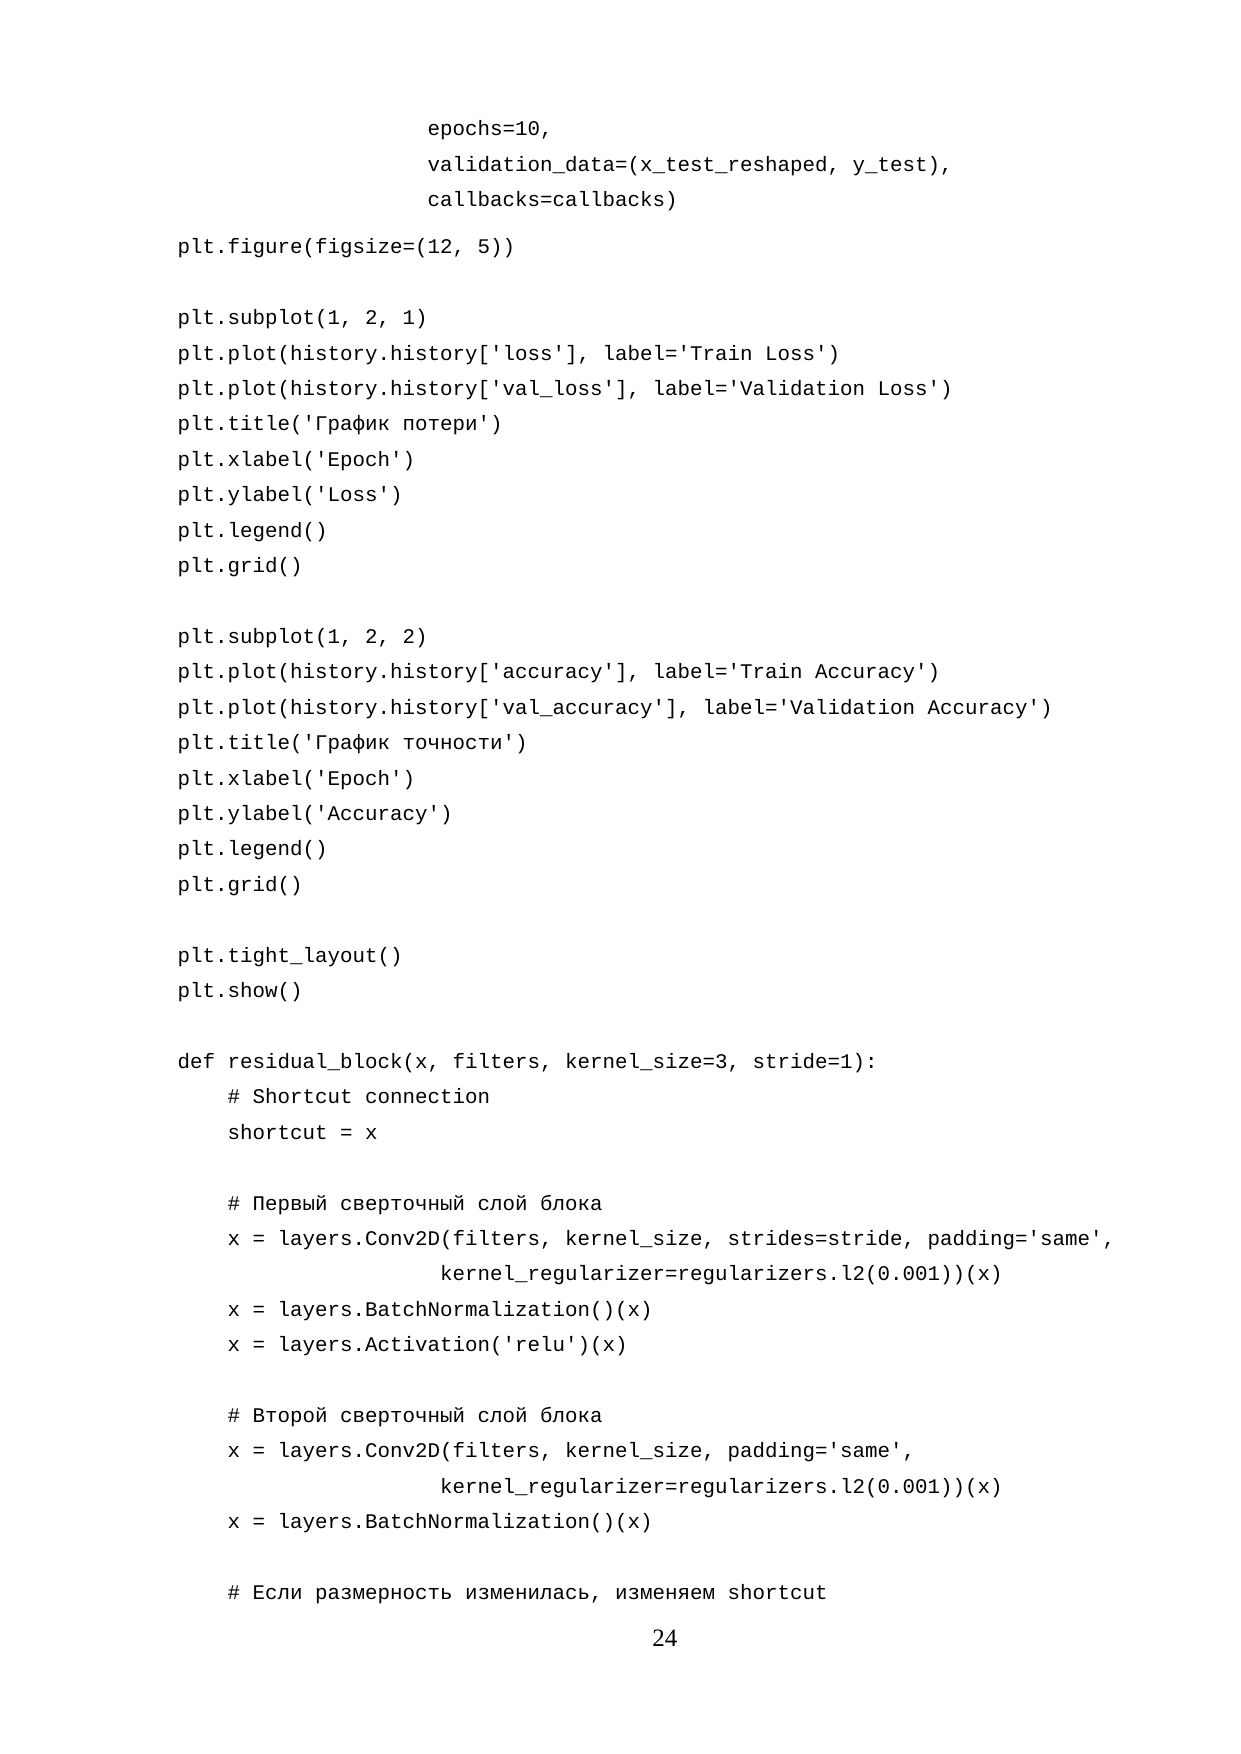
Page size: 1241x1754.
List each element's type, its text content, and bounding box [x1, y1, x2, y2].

text validation_data=(x_test_reshaped, y_test), [177, 153, 1152, 177]
text plt.title('График точности') [177, 732, 1152, 756]
text plt.ylabel('Accuracy') [177, 803, 1152, 827]
text plt.subplot(1, 2, 2) [177, 626, 1152, 649]
text plt.subplot(1, 2, 1) [177, 307, 1152, 331]
text plt.plot(history.history['val_loss'], label='Validation Loss') [177, 378, 1152, 402]
text epochs=10, [177, 118, 1152, 142]
text plt.tight_layout() [177, 944, 1152, 968]
text plt.plot(history.history['val_accuracy'], label='Validation Accuracy') [177, 697, 1152, 720]
text x = layers.BatchNormalization()(x) [177, 1299, 1152, 1322]
text def residual_block(x, filters, kernel_size=3, stride=1): [177, 1051, 1152, 1074]
text x = layers.Conv2D(filters, kernel_size, padding='same', [177, 1441, 1152, 1464]
text plt.figure(figsize=(12, 5)) [177, 236, 1152, 260]
text kernel_regularizer=regularizers.l2(0.001))(x) [177, 1263, 1152, 1287]
text plt.plot(history.history['accuracy'], label='Train Accuracy') [177, 661, 1152, 685]
text x = layers.Activation('relu')(x) [177, 1334, 1152, 1358]
text plt.plot(history.history['loss'], label='Train Loss') [177, 342, 1152, 366]
text plt.legend() [177, 519, 1152, 543]
text callbacks=callbacks) [177, 189, 1152, 213]
text # Первый сверточный слой блока [177, 1193, 1152, 1216]
text # Второй сверточный слой блока [177, 1405, 1152, 1429]
text shortcut = x [177, 1122, 1152, 1145]
text plt.grid() [177, 555, 1152, 579]
text # Если размерность изменилась, изменяем shortcut [177, 1582, 1152, 1606]
text plt.ylabel('Loss') [177, 484, 1152, 508]
text plt.grid() [177, 874, 1152, 897]
text plt.legend() [177, 838, 1152, 862]
text # Shortcut connection [177, 1086, 1152, 1110]
text x = layers.Conv2D(filters, kernel_size, strides=stride, padding='same', [177, 1228, 1152, 1252]
text plt.xlabel('Epoch') [177, 767, 1152, 791]
text plt.title('График потери') [177, 413, 1152, 437]
text kernel_regularizer=regularizers.l2(0.001))(x) [177, 1476, 1152, 1499]
text plt.show() [177, 980, 1152, 1004]
text plt.xlabel('Epoch') [177, 449, 1152, 472]
text x = layers.BatchNormalization()(x) [177, 1511, 1152, 1535]
